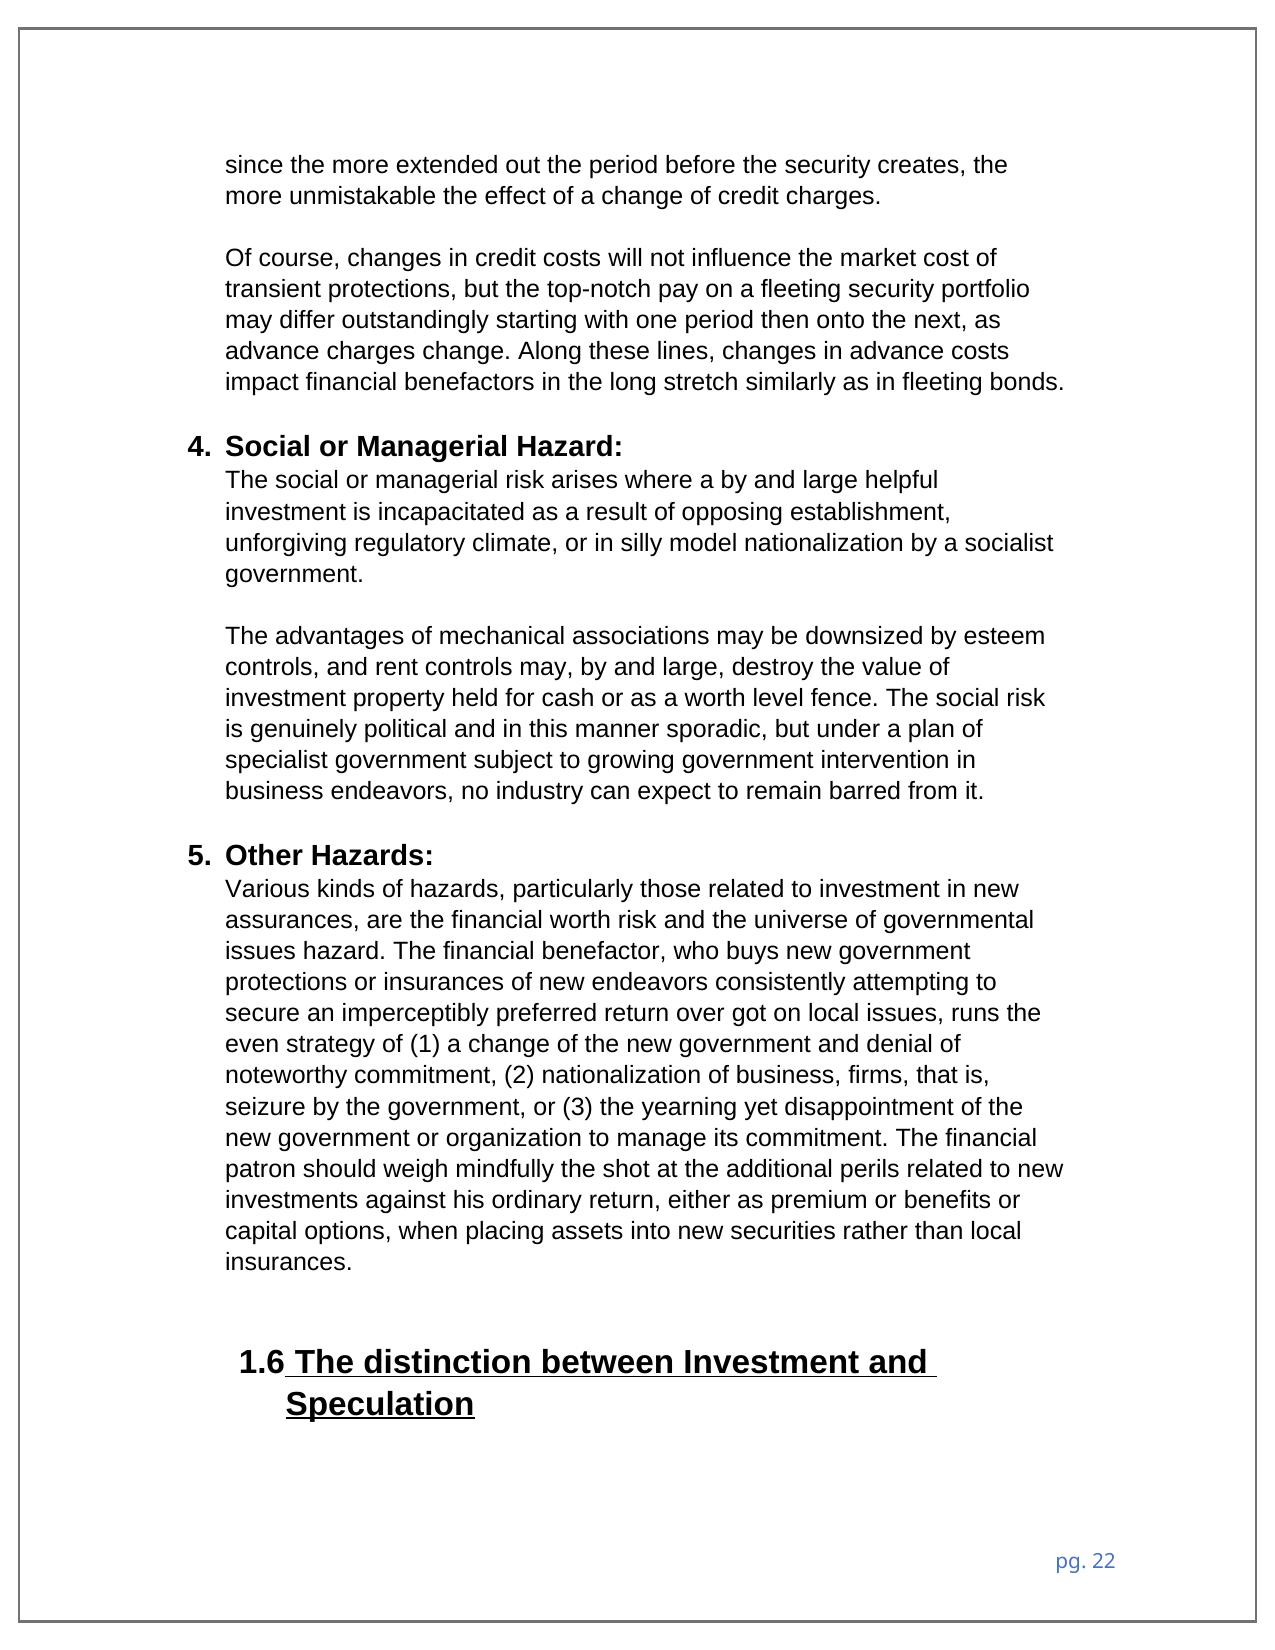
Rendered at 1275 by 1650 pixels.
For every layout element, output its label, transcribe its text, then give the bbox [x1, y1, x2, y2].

list The advantages of mechanical associations may be downsized by esteem controls, and rent controls may, by and large, destroy the value of investment property held for cash or as a worth level fence. The social risk is genuinely political and in this manner sporadic, but under a plan of specialist government subject to growing government intervention in business endeavors, no industry can expect to remain barred from it. [225, 621, 1066, 805]
list Other Hazards: [187, 838, 1066, 872]
list Of course, changes in credit costs will not influence the market cost of transient protections, but the top-notch pay on a fleeting security portfolio may differ outstandingly starting with one period then onto the next, as advance charges change. Along these lines, changes in advance costs impact financial benefactors in the long stretch similarly as in fleeting bonds. [225, 243, 1066, 396]
list The distinction between Investment and Speculation [238, 1342, 1066, 1422]
list Various kinds of hazards, particularly those related to investment in new assurances, are the financial worth risk and the universe of governmental issues hazard. The financial benefactor, who buys new government protections or insurances of new endeavors consistently attempting to secure an imperceptibly preferred return over got on local issues, runs the even strategy of (1) a change of the new government and denial of noteworthy commitment, (2) nationalization of business, firms, that is, seizure by the government, or (3) the yearning yet disappointment of the new government or organization to manage its commitment. The financial patron should weigh mindfully the shot at the additional perils related to new investments against his ordinary return, either as premium or benefits or capital options, when placing assets into new securities rather than local insurances. [225, 874, 1066, 1275]
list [225, 150, 1066, 210]
list Social or Managerial Hazard: [187, 429, 1066, 463]
list The social or managerial risk arises where a by and large helpful investment is incapacitated as a result of opposing establishment, unforgiving regulatory climate, or in silly model nationalization by a socialist government. [225, 466, 1066, 587]
